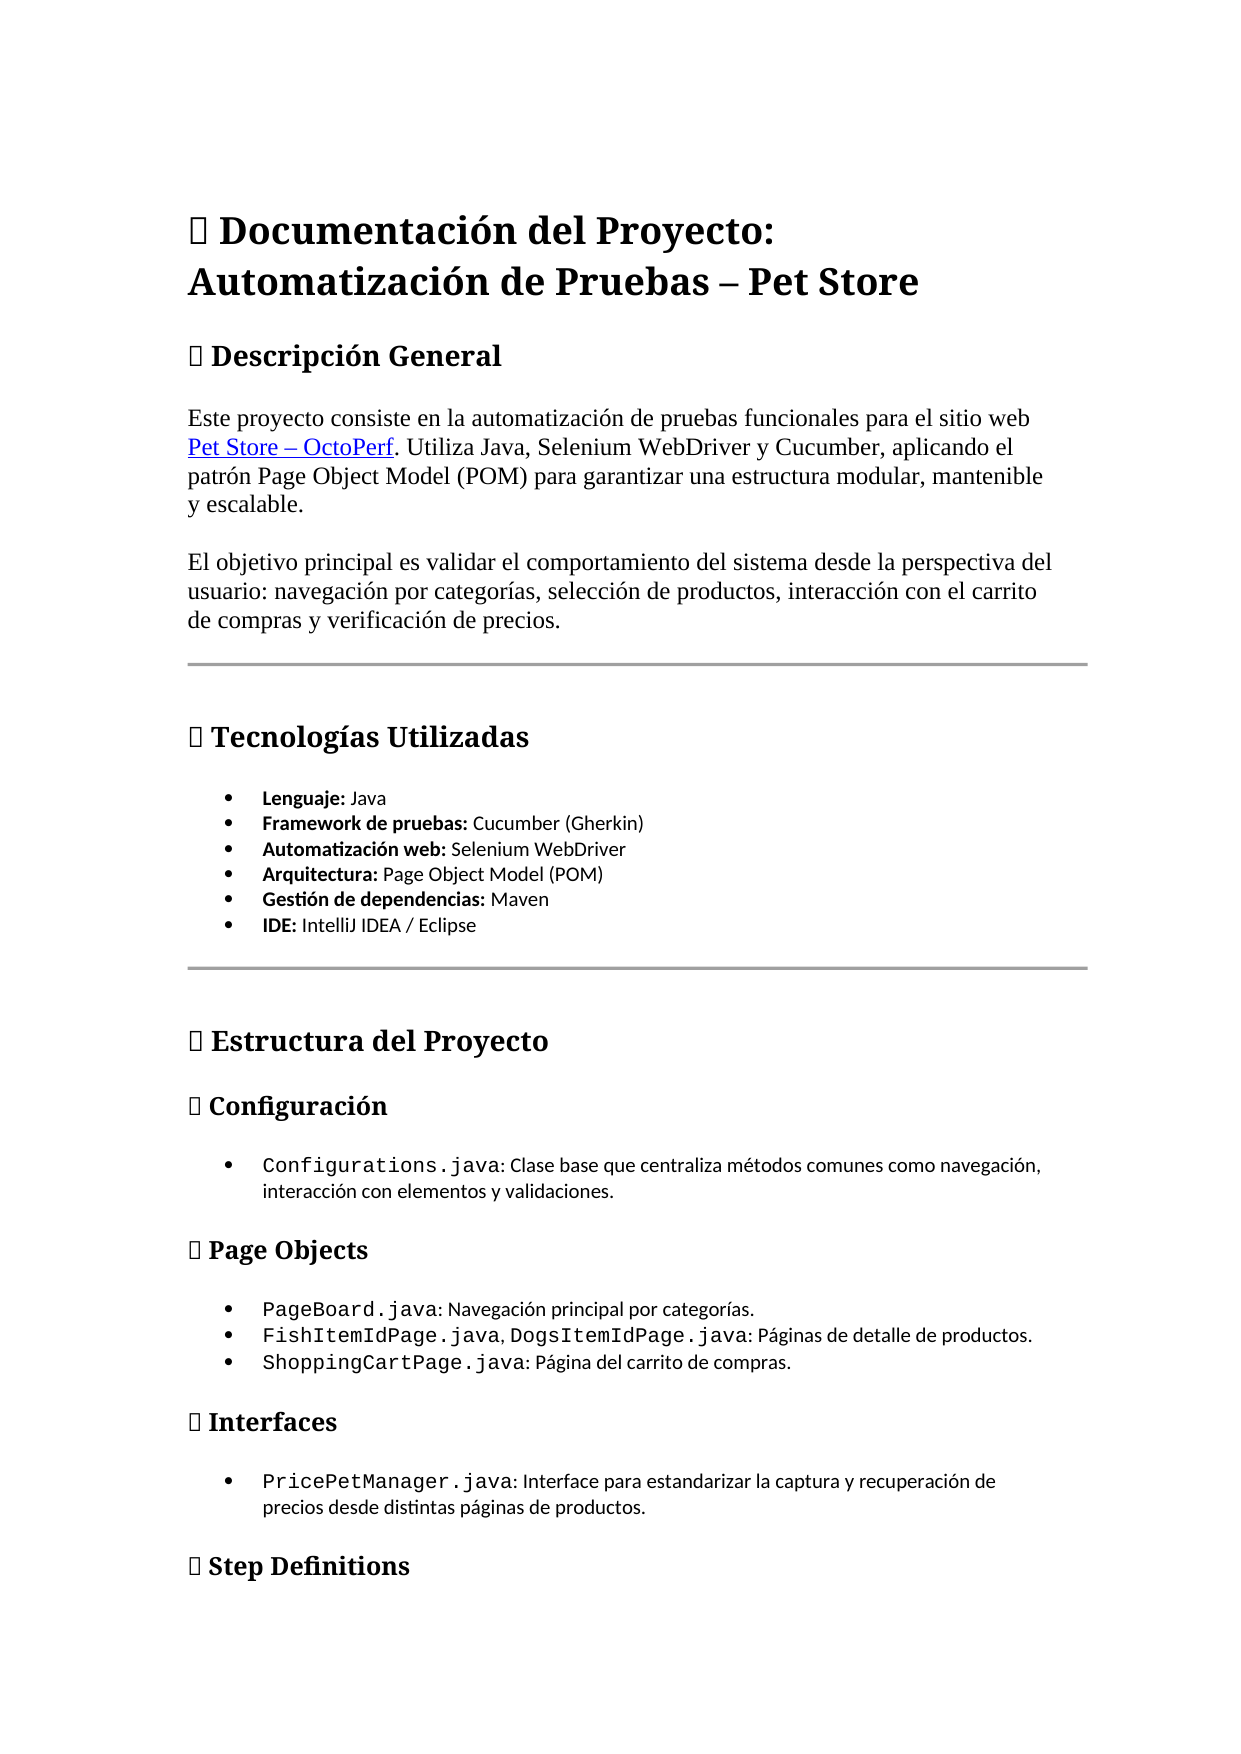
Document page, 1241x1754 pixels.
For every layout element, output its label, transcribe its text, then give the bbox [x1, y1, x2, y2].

subtitle 🧰 Tecnologías Utilizadas [187, 717, 1053, 756]
list PageBoard.java: Navegación principal por categorías. [225, 1296, 1053, 1323]
list Automatización web: Selenium WebDriver [225, 836, 1053, 861]
list ShoppingCartPage.java: Página del carrito de compras. [225, 1349, 1053, 1376]
list PricePetManager.java: Interface para estandarizar la captura y recuperación de precios desde distintas páginas de productos. [225, 1468, 1053, 1520]
subtitle 🧩 Interfaces [187, 1405, 1053, 1439]
list IDE: IntelliJ IDEA / Eclipse [225, 912, 1053, 937]
list Lenguaje: Java [225, 785, 1053, 810]
text Este proyecto consiste en la automatización de pruebas funcionales para el sitio web Pet Store – OctoPerf. Utiliza Java, Selenium WebDriver y Cucumber, aplicando el patrón Page Object Model (POM) para garantizar una estructura modular, mantenible y escalable. [187, 403, 1053, 518]
subtitle 🧩 Estructura del Proyecto [187, 1021, 1053, 1059]
subtitle 📌 Descripción General [187, 336, 1053, 374]
list Configurations.java: Clase base que centraliza métodos comunes como navegación, interacción con elementos y validaciones. [225, 1152, 1053, 1204]
list Framework de pruebas: Cucumber (Gherkin) [225, 810, 1053, 836]
subtitle 🧭 Page Objects [187, 1233, 1053, 1267]
list FishItemIdPage.java, DogsItemIdPage.java: Páginas de detalle de productos. [225, 1323, 1053, 1349]
subtitle 🔧 Configuración [187, 1089, 1053, 1123]
text El objetivo principal es validar el comportamiento del sistema desde la perspectiva del usuario: navegación por categorías, selección de productos, interacción con el carrito de compras y verificación de precios. [187, 547, 1053, 634]
list Gestión de dependencias: Maven [225, 887, 1053, 912]
subtitle 🧾 Documentación del Proyecto: Automatización de Pruebas – Pet Store [187, 204, 1053, 307]
list Arquitectura: Page Object Model (POM) [225, 861, 1053, 887]
subtitle 🧪 Step Definitions [187, 1549, 1053, 1583]
